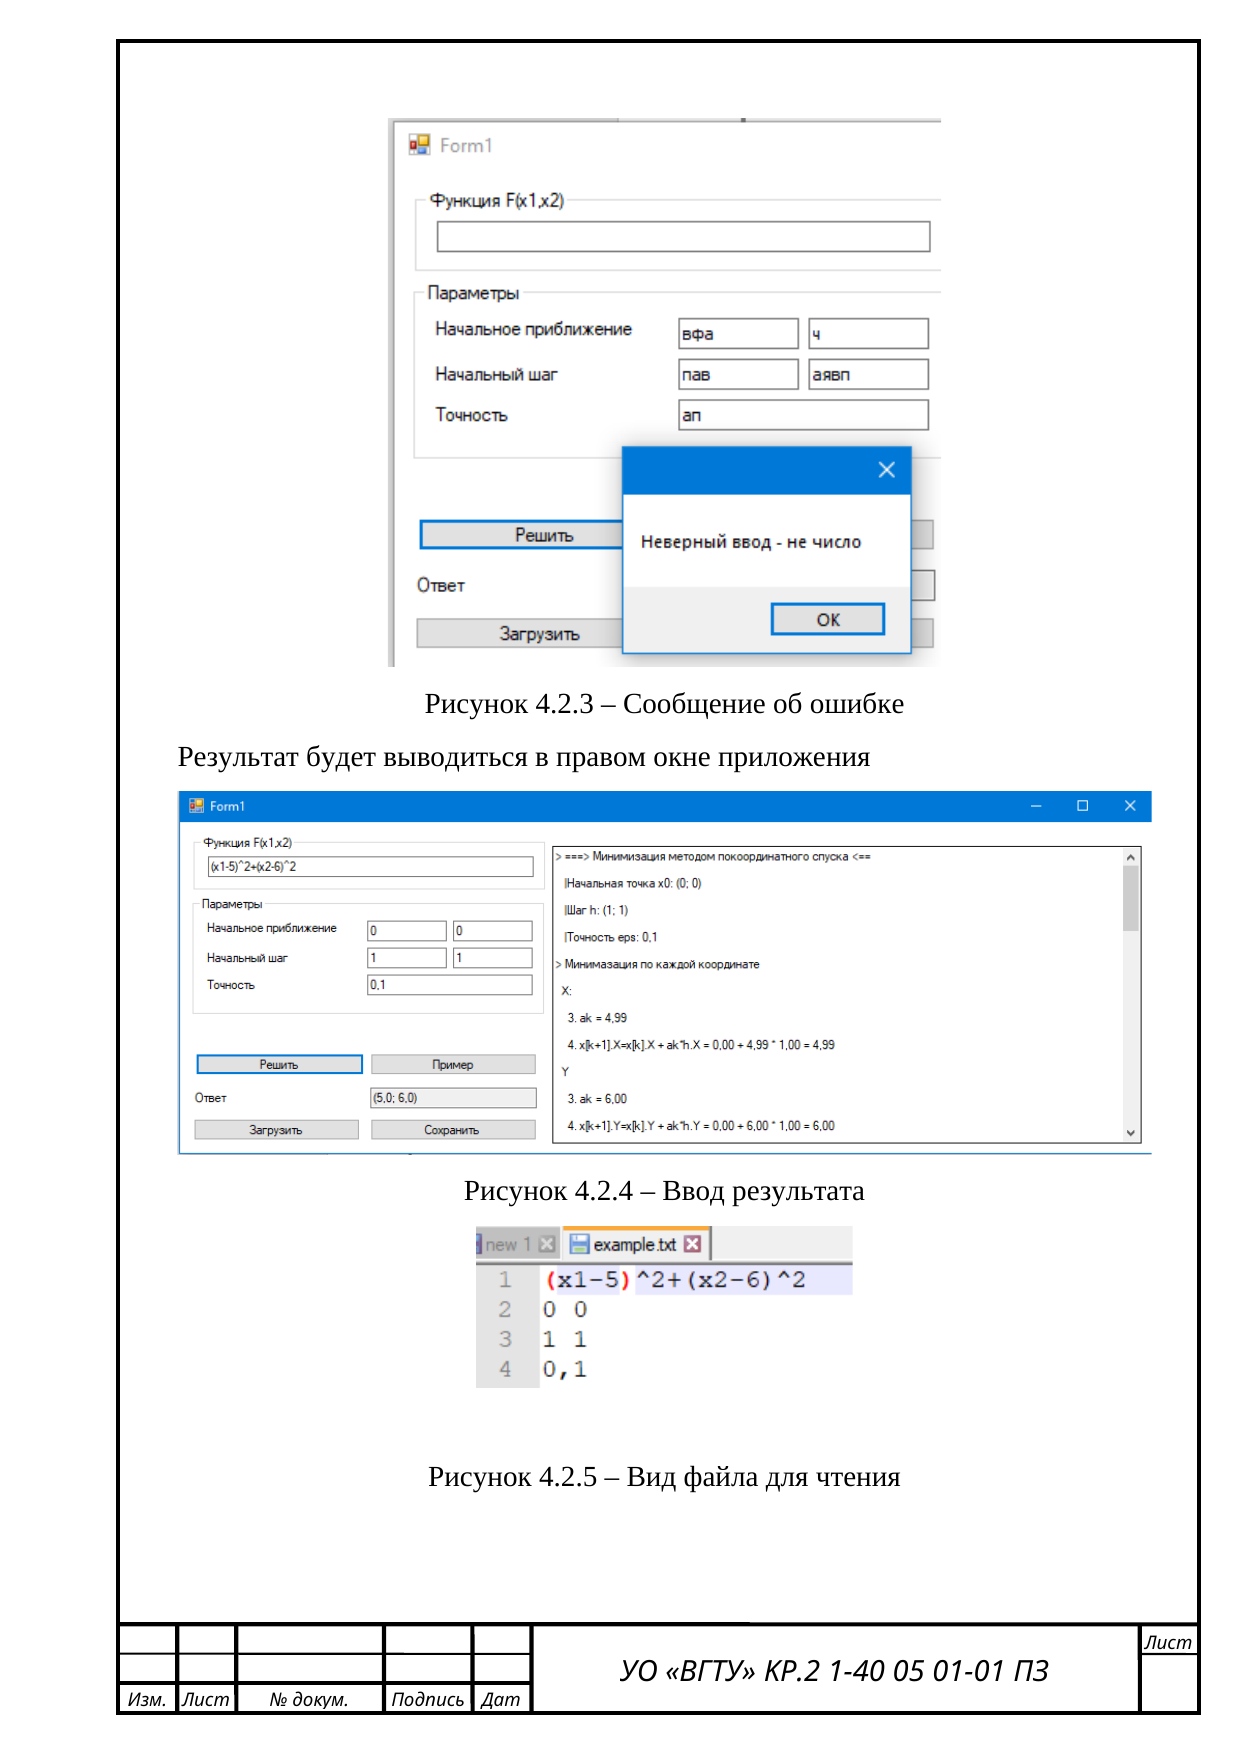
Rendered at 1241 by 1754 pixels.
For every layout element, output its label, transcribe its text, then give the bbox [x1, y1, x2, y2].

text Рисунок 4.2.3 – Сообщение об ошибке [177, 686, 1152, 719]
picture [387, 118, 942, 667]
text Рисунок 4.2.4 – Ввод результата [177, 1173, 1152, 1207]
picture [177, 791, 1152, 1155]
text Рисунок 4.2.5 – Вид файла для чтения [177, 1459, 1152, 1493]
picture [476, 1226, 853, 1388]
text Результат будет выводиться в правом окне приложения [177, 739, 1152, 772]
